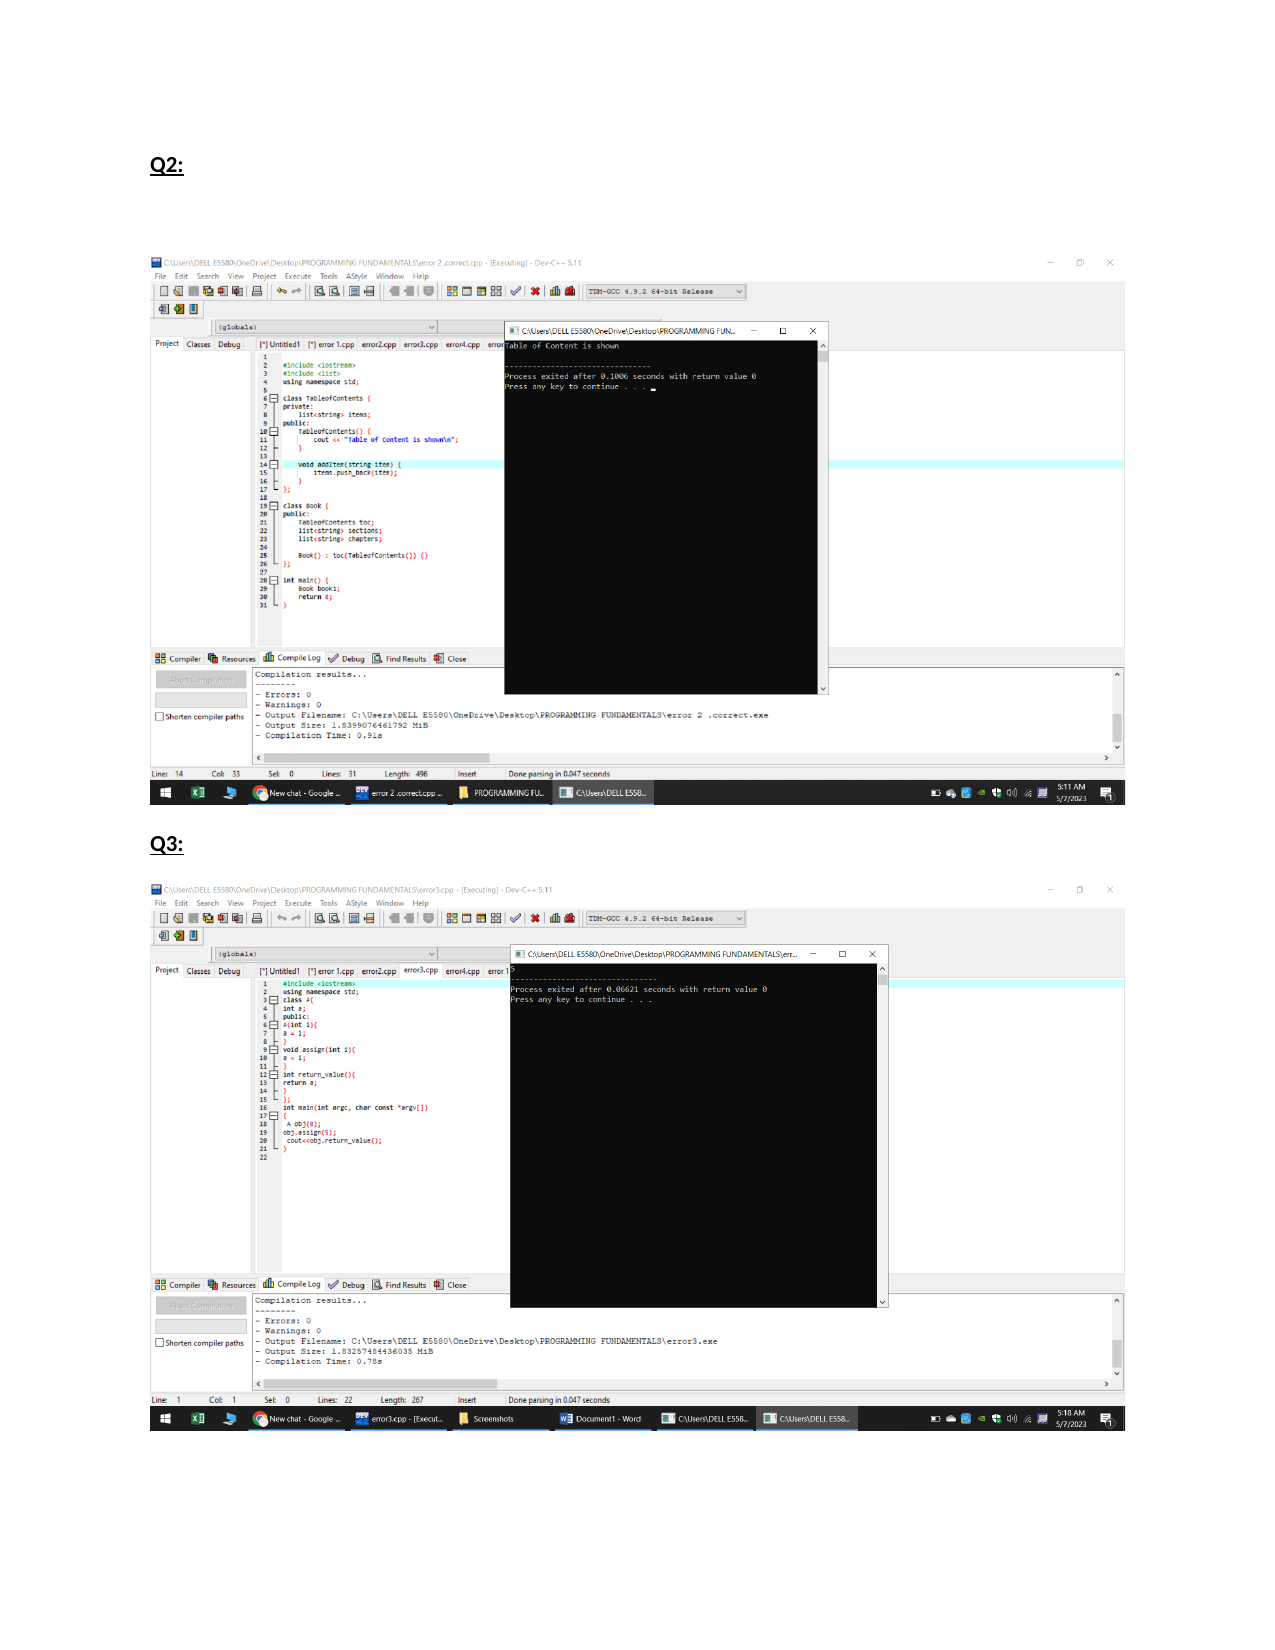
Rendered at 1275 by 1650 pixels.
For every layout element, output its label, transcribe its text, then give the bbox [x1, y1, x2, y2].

text Q2: [150, 150, 1125, 178]
picture [150, 256, 1125, 805]
text Q3: [150, 829, 1125, 858]
picture [150, 882, 1125, 1431]
